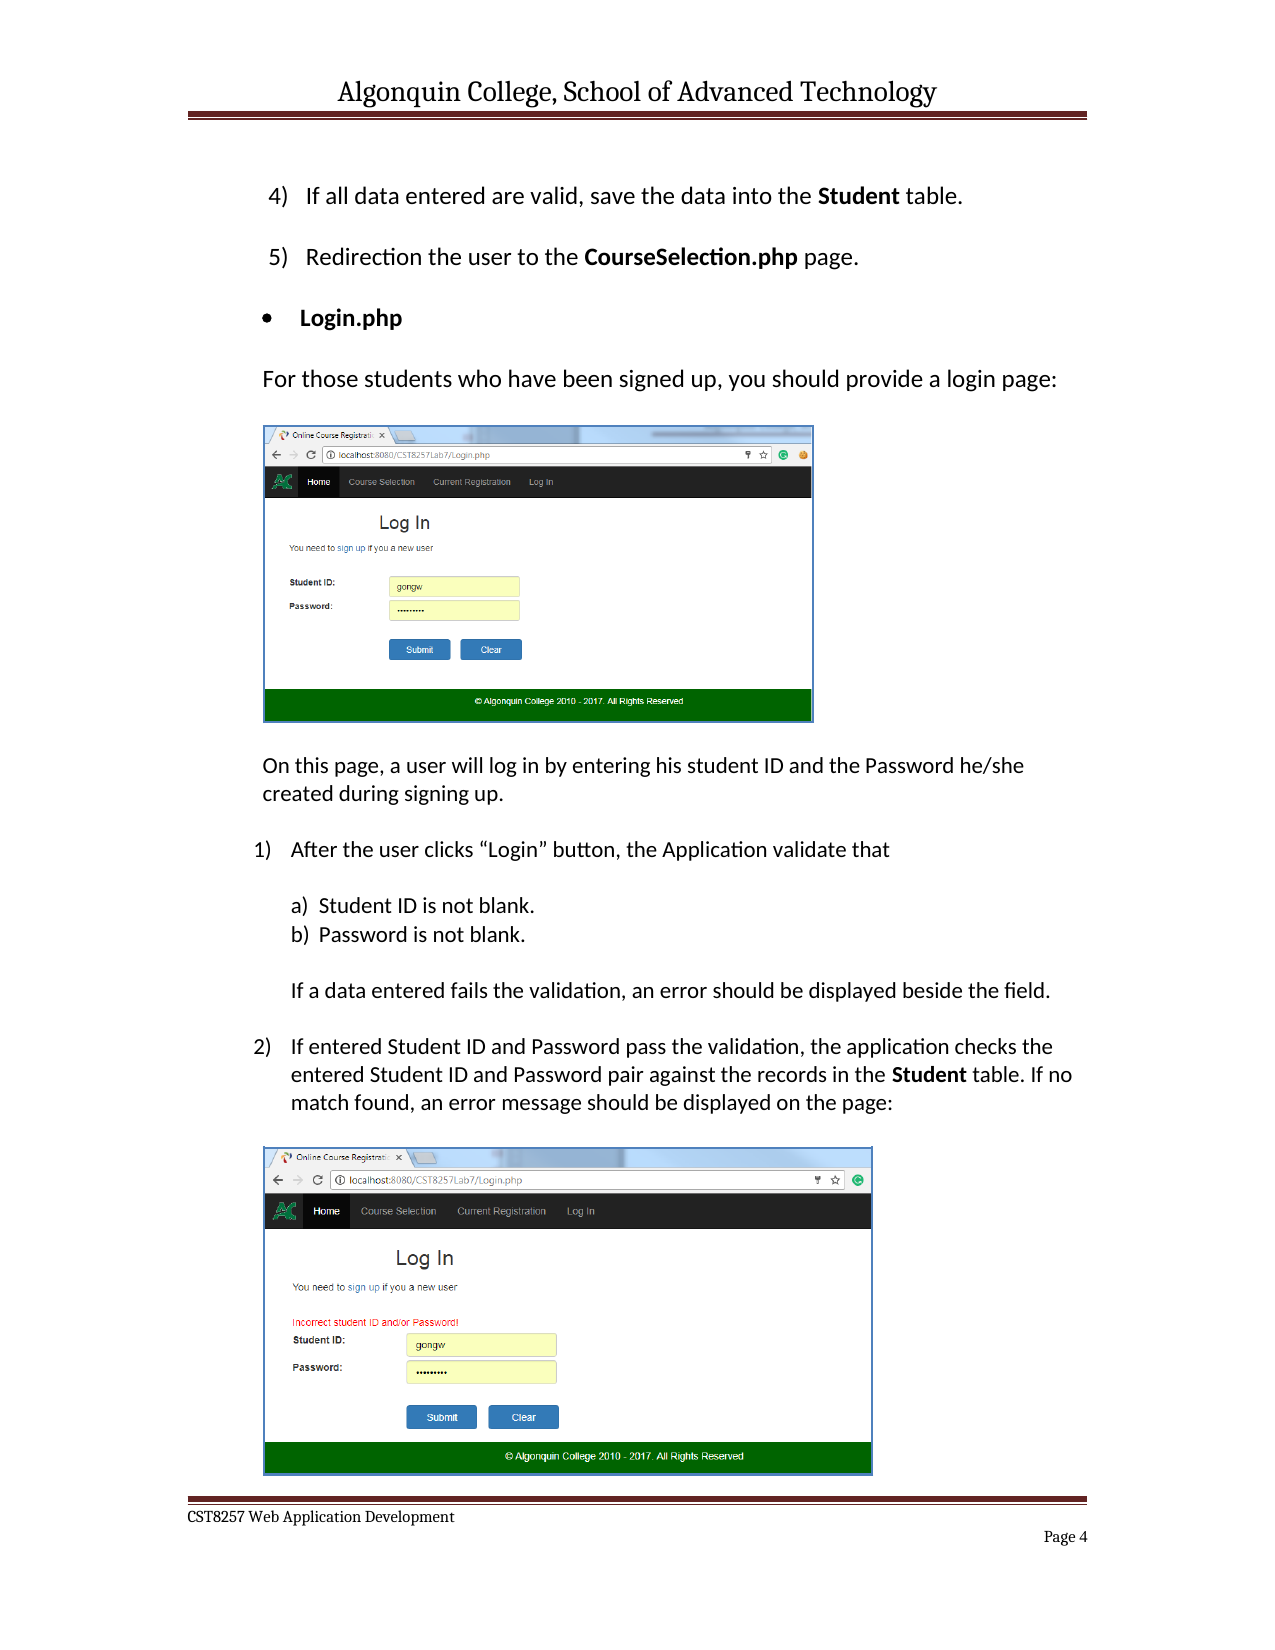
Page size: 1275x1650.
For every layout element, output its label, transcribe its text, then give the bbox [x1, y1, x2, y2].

list Login.php [262, 303, 1087, 333]
list If entered Student ID and Password pass the validation, the application checks the entered Student ID and Password pair against the records in the Student table. If no match found, an error message should be displayed on the page: [253, 1032, 1087, 1116]
list Password is not blank. [291, 920, 1087, 948]
text On this page, a user will log in by entering his student ID and the Password he/she created during signing up. [262, 752, 1087, 808]
list After the user clicks “Login” button, the Application validate that [253, 836, 1087, 864]
picture [265, 1149, 871, 1473]
picture [265, 427, 812, 721]
list Redirection the user to the CourseSelection.php page. [268, 242, 1087, 272]
text If a data entered fails the validation, an error should be displayed beside the field. [291, 976, 1087, 1004]
list Student ID is not blank. [291, 892, 1087, 920]
list If all data entered are valid, save the data into the Student table. [268, 181, 1087, 211]
text For those students who have been signed up, you should provide a login page: [262, 364, 1087, 394]
